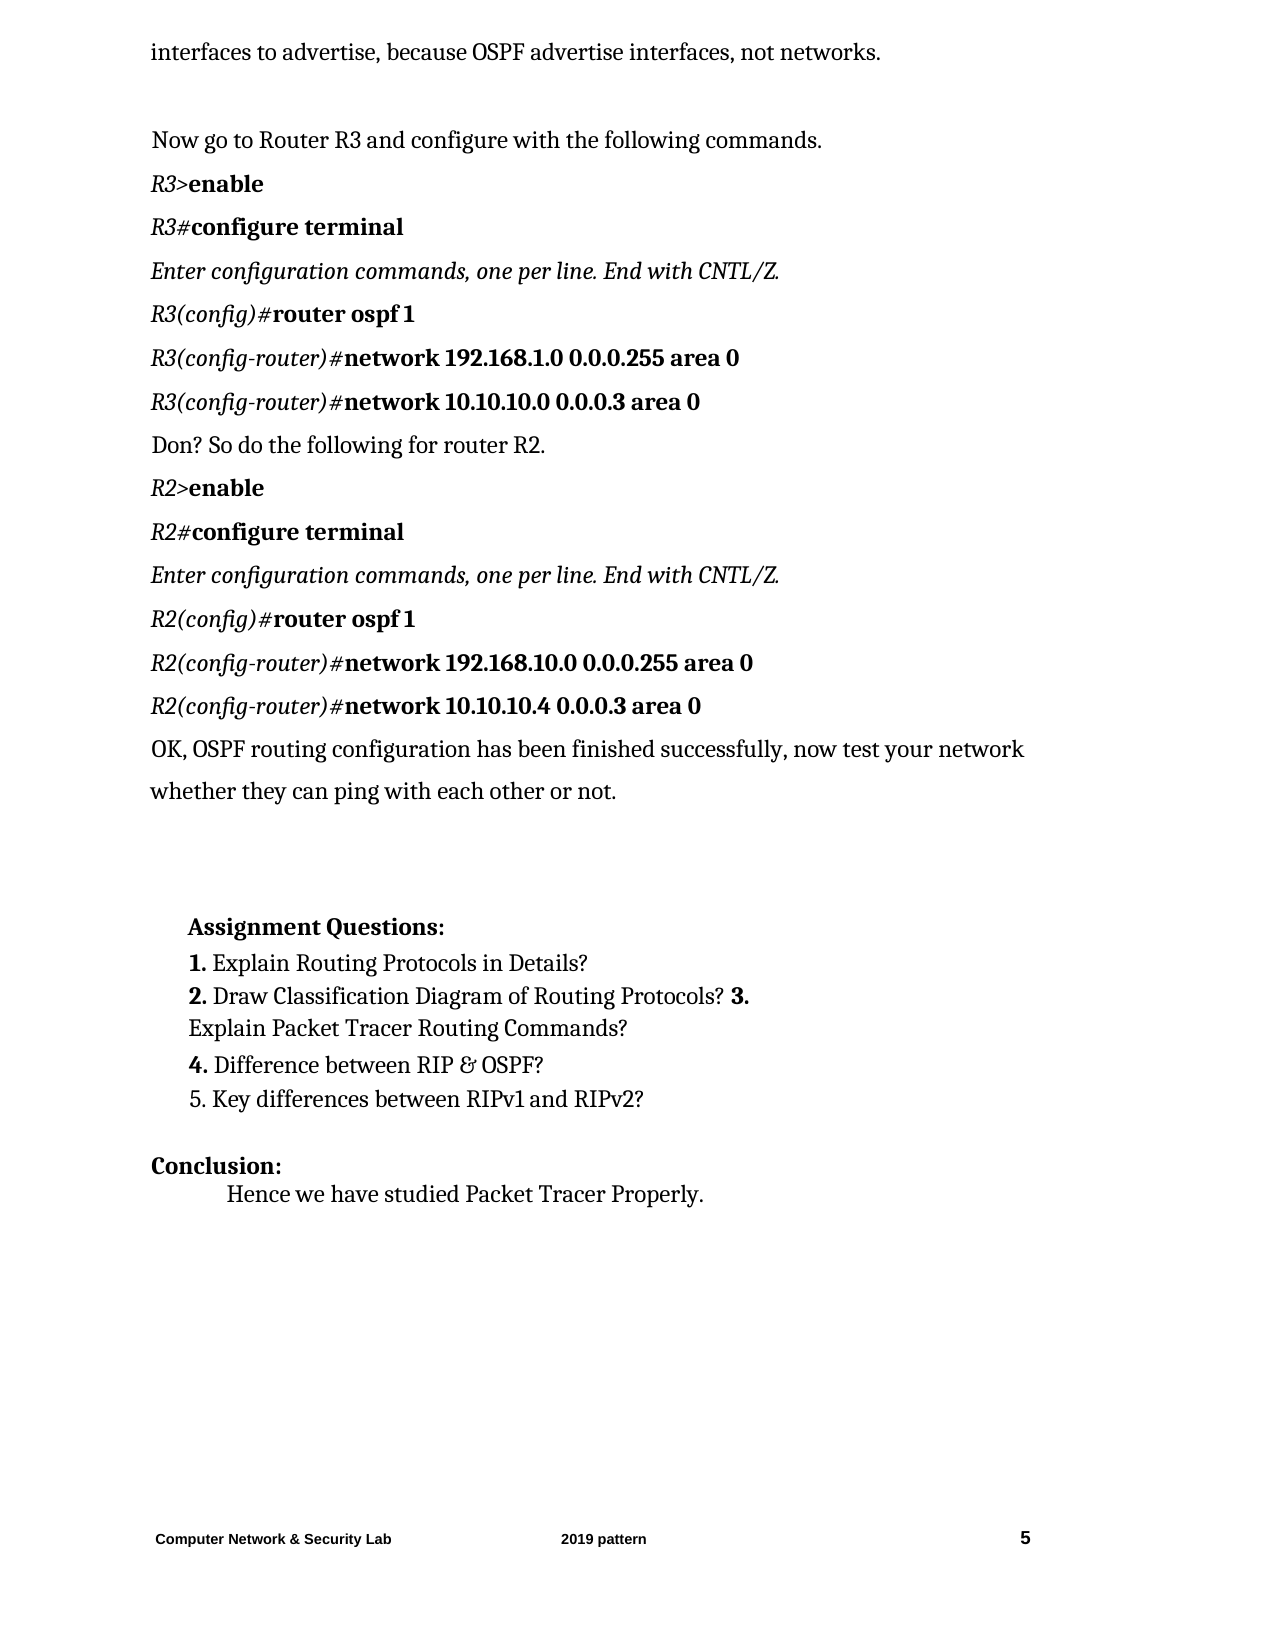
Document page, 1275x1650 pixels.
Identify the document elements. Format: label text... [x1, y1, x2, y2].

text Don? So do the following for router R2. [151, 431, 1131, 459]
text 2. Draw Classification Diagram of Routing Protocols? 3. Explain Packet Tracer Routing Commands? [188, 982, 762, 1043]
text Assignment Questions: [187, 912, 1131, 941]
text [150, 37, 1131, 66]
text R3#configure terminal [150, 213, 1131, 242]
text 1. Explain Routing Protocols in Details? [189, 949, 1131, 978]
text R2(config-router)#network 10.10.10.4 0.0.0.3 area 0 [150, 692, 1131, 721]
text Enter configuration commands, one per line. End with CNTL/Z. [150, 561, 1131, 590]
text 5. Key differences between RIPv1 and RIPv2? [189, 1085, 1131, 1113]
text Hence we have studied Packet Tracer Properly. [226, 1180, 1131, 1209]
text R3(config)#router ospf 1 [150, 300, 1131, 329]
text R2#configure terminal [150, 518, 1131, 547]
text OK, OSPF routing configuration has been finished successfully, now test your network whether they can ping with each other or not. [150, 735, 1068, 806]
text R2>enable [150, 474, 1131, 503]
text R2(config-router)#network 192.168.10.0 0.0.0.255 area 0 [150, 648, 1131, 677]
text Now go to Router R3 and configure with the following commands. [151, 126, 1131, 155]
text R3(config-router)#network 10.10.10.0 0.0.0.3 area 0 [150, 387, 1131, 416]
text Enter configuration commands, one per line. End with CNTL/Z. [150, 257, 1131, 286]
text Conclusion: [151, 1152, 1131, 1180]
text R3(config-router)#network 192.168.1.0 0.0.0.255 area 0 [150, 344, 1131, 373]
text 4. Difference between RIP & OSPF? [188, 1051, 762, 1080]
text R3>enable [150, 170, 1131, 198]
text R2(config)#router ospf 1 [150, 605, 1131, 634]
